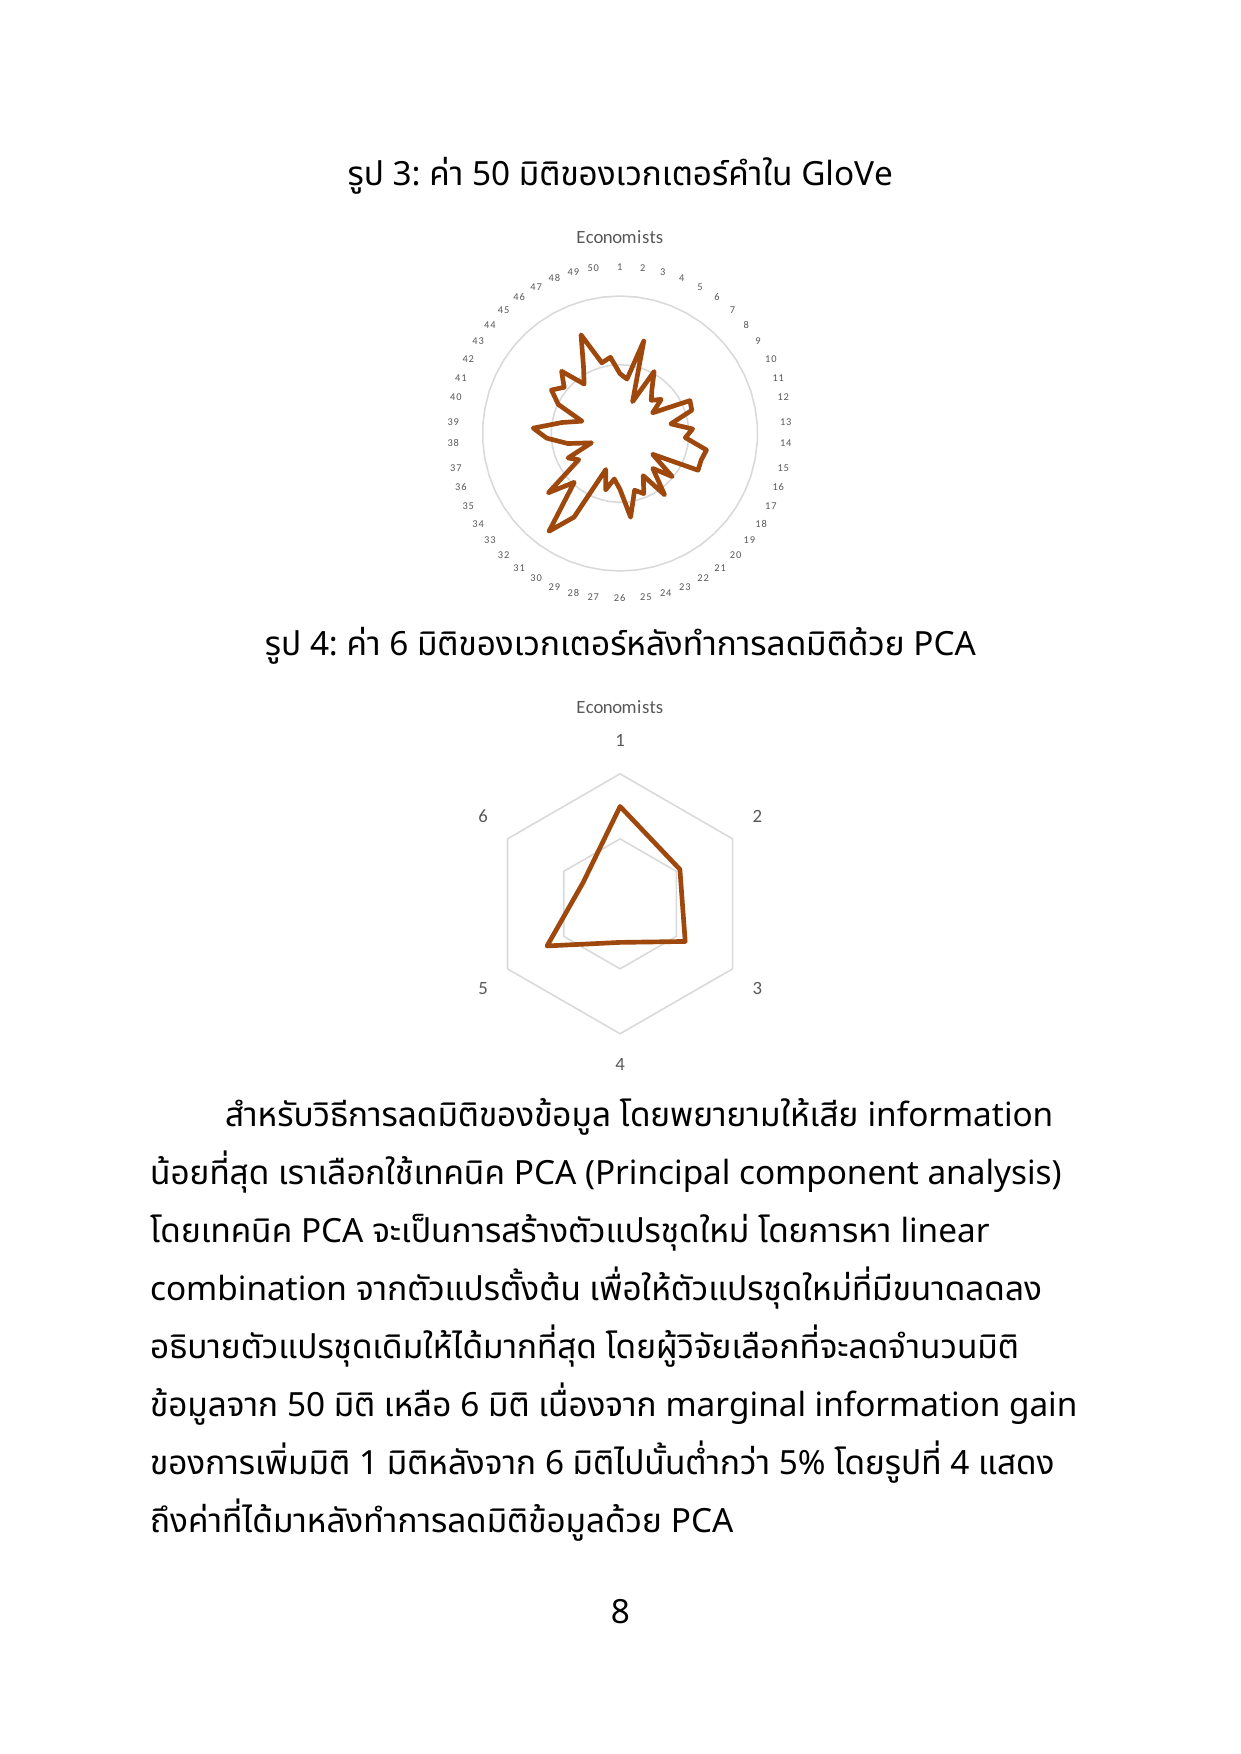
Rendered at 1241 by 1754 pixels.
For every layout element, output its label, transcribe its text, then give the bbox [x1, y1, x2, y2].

text รูป 4: ค่า 6 มิติของเวกเตอร์หลังทำการลดมิติด้วย PCA [150, 620, 1090, 671]
text สำหรับวิธีการลดมิติของข้อมูล โดยพยายามให้เสีย information น้อยที่สุด เราเลือกใช้เทคนิค PCA (Principal component analysis) โดยเทคนิค PCA จะเป็นการสร้างตัวแปรชุดใหม่ โดยการหา linear combination จากตัวแปรตั้งต้น เพื่อให้ตัวแปรชุดใหม่ที่มีขนาดลดลงอธิบายตัวแปรชุดเดิมให้ได้มากที่สุด โดยผู้วิจัยเลือกที่จะลดจำนวนมิติข้อมูลจาก 50 มิติ เหลือ 6 มิติ เนื่องจาก marginal information gain ของการเพิ่มมิติ 1 มิติหลังจาก 6 มิติไปนั้นต่ำกว่า 5% โดยรูปที่ 4 แสดงถึงค่าที่ได้มาหลังทำการลดมิติข้อมูลด้วย PCA [150, 1091, 1090, 1548]
text รูป 3: ค่า 50 มิติของเวกเตอร์คำใน GloVe [150, 150, 1090, 201]
